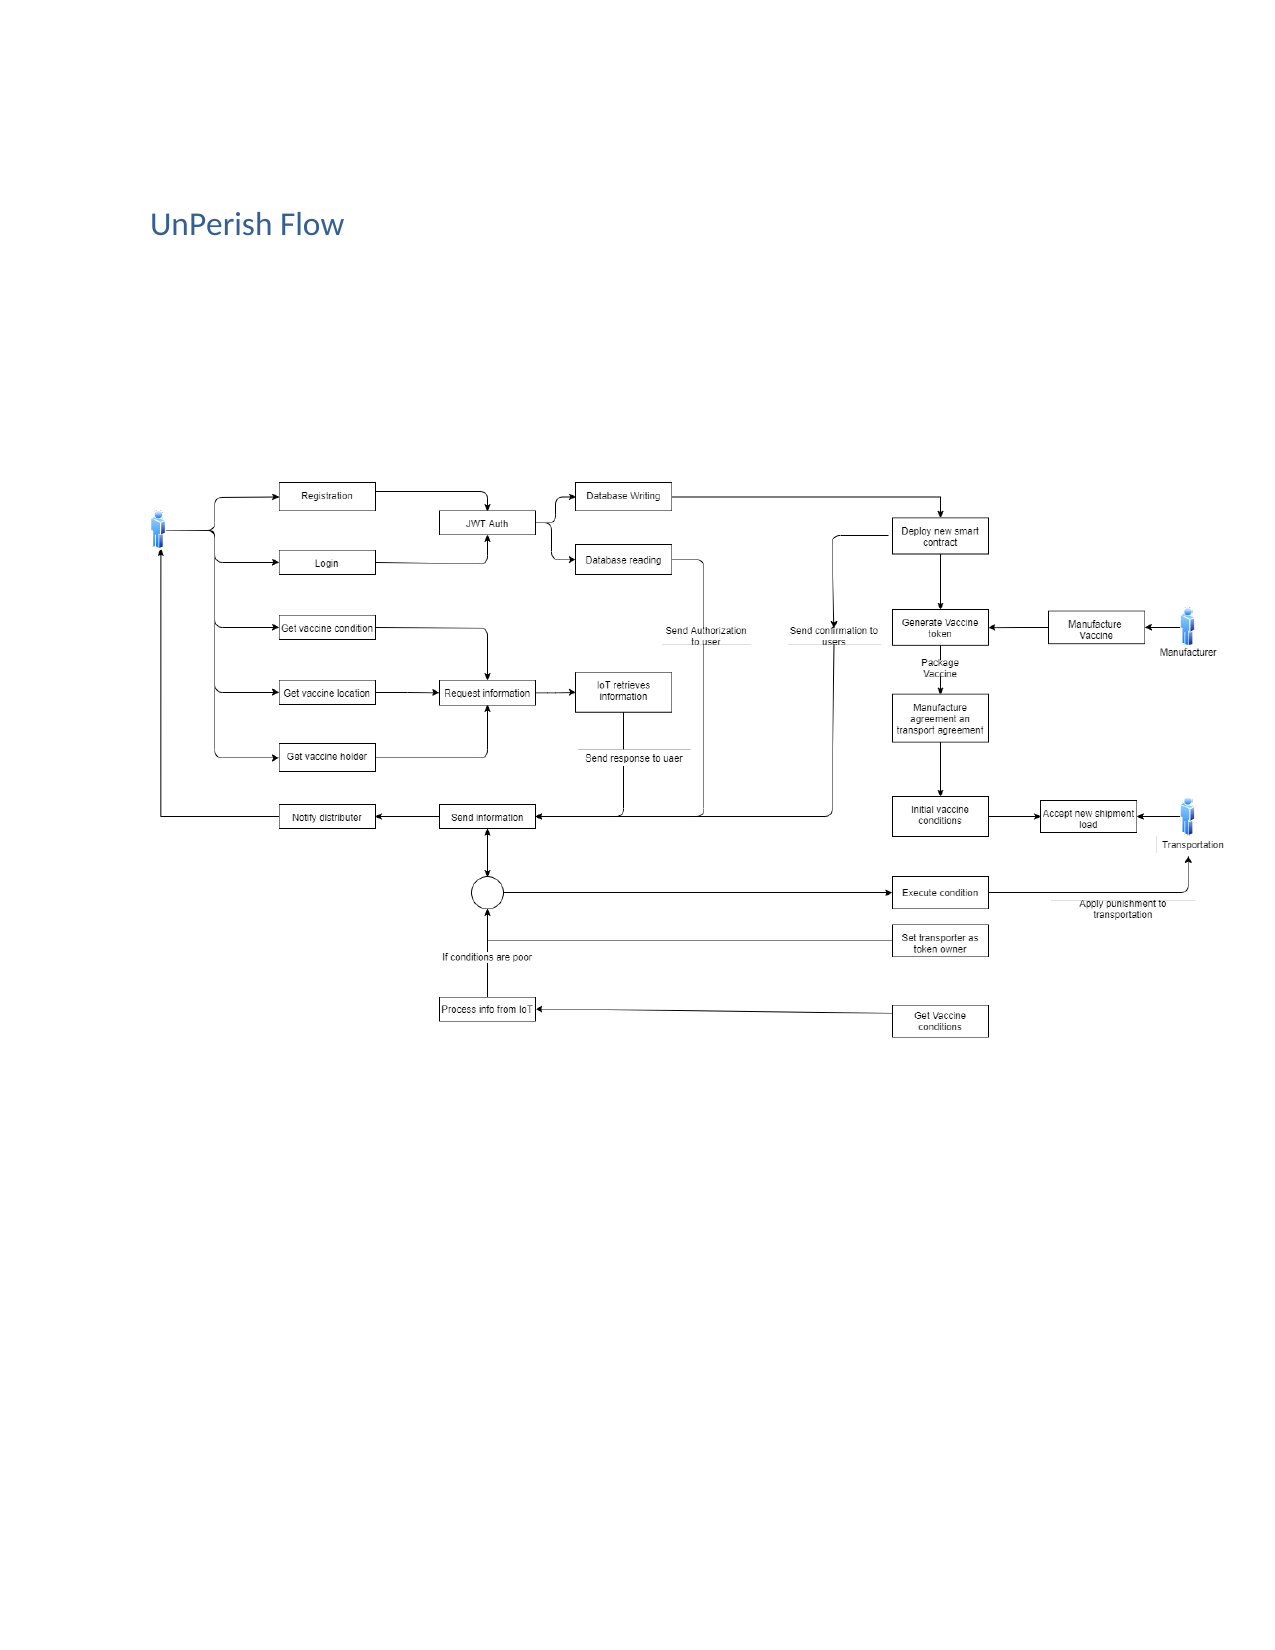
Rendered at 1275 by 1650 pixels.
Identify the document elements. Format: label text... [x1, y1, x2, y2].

text UnPerish Flow [150, 203, 1125, 244]
picture [150, 482, 1229, 1038]
